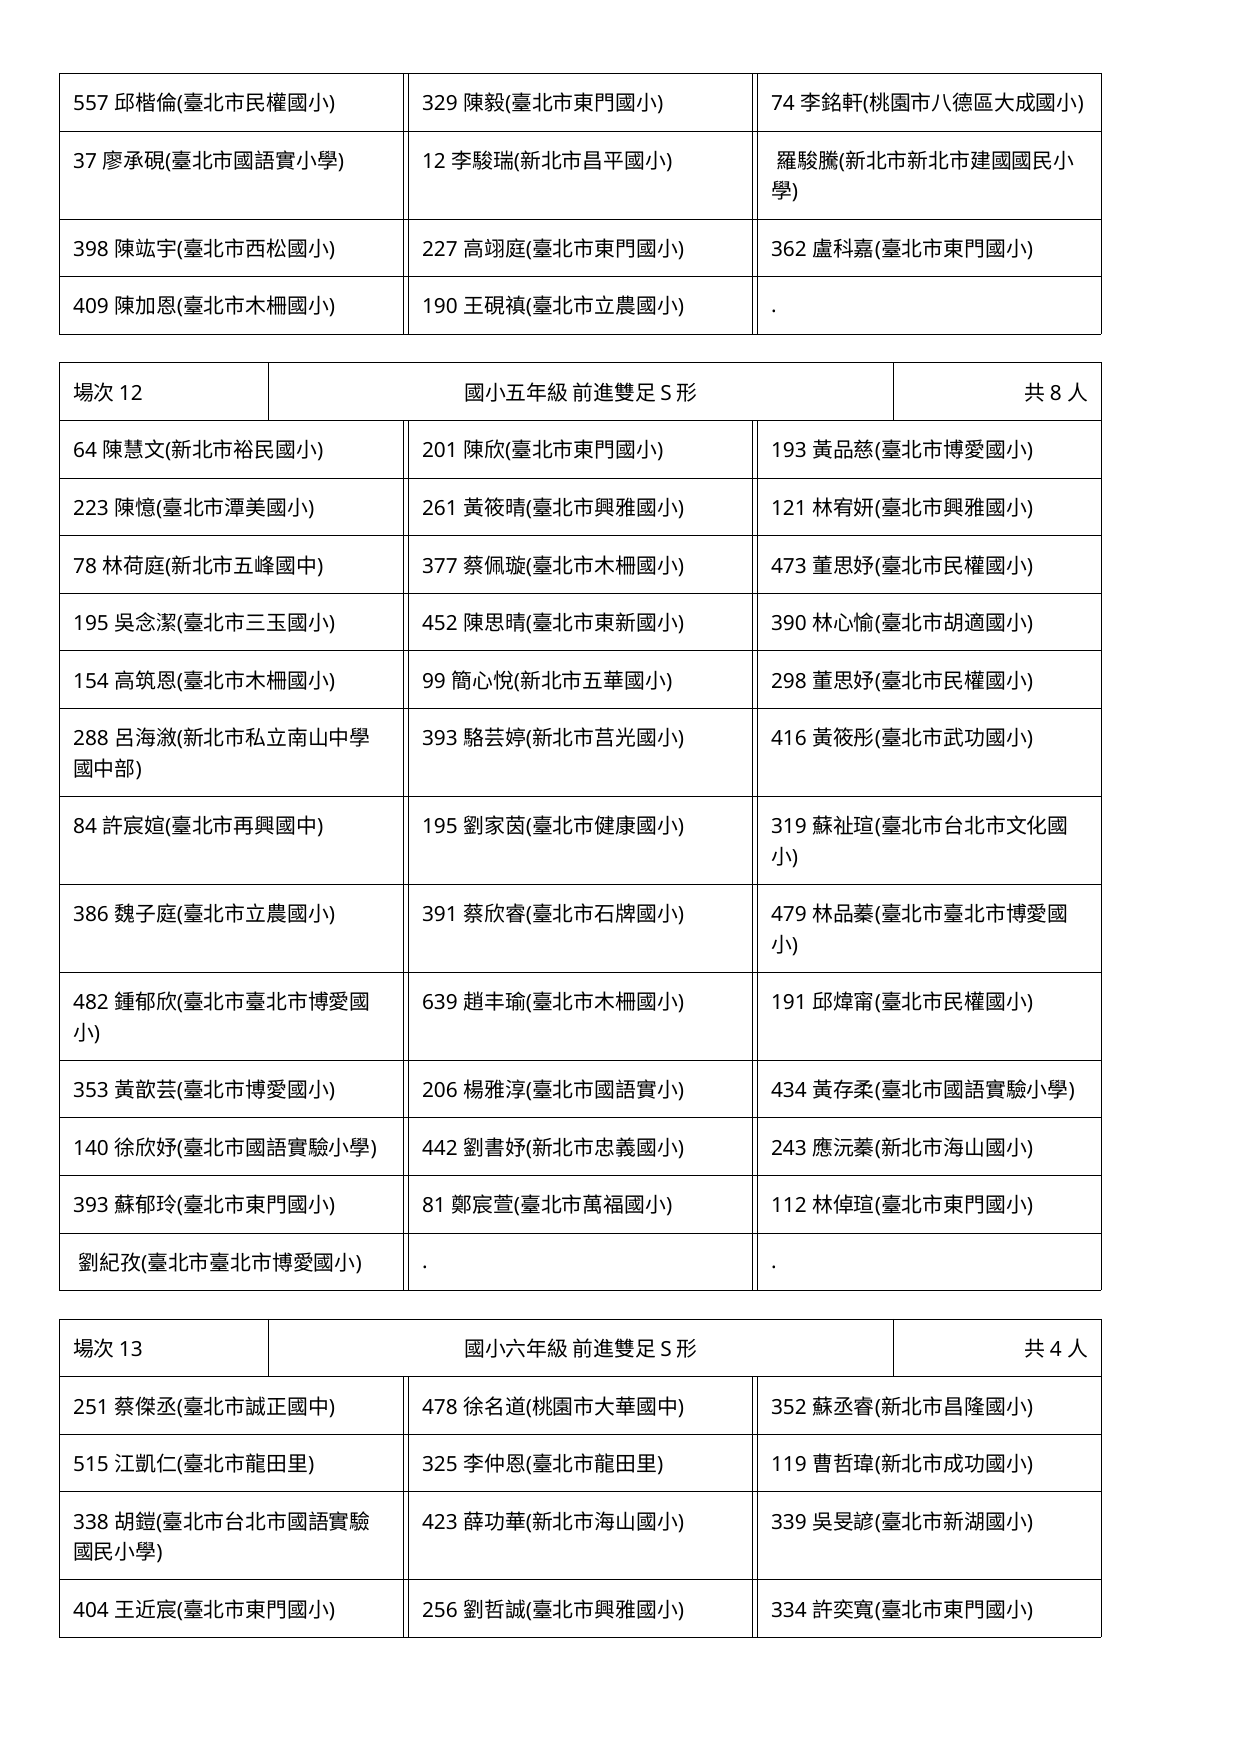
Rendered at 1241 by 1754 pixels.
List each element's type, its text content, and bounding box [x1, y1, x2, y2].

table_cell 227 高翊庭(臺北市東門國小) [409, 220, 752, 276]
table_cell 639 趙丰瑜(臺北市木柵國小) [409, 973, 752, 1059]
table_cell 353 黃歆芸(臺北市博愛國小) [60, 1061, 403, 1117]
table_cell 81 鄭宸萱(臺北市萬福國小) [409, 1176, 752, 1232]
table_cell 12 李駿瑞(新北市昌平國小) [409, 132, 752, 218]
table_cell 78 林荷庭(新北市五峰國中) [60, 536, 403, 593]
table_cell 329 陳毅(臺北市東門國小) [409, 74, 752, 131]
table_cell . [758, 277, 1101, 334]
table_cell 99 簡心悅(新北市五華國小) [409, 651, 752, 708]
table_cell 243 應沅蓁(新北市海山國小) [758, 1118, 1101, 1175]
table_cell 195 吳念潔(臺北市三玉國小) [60, 594, 403, 650]
table_cell 515 江凱仁(臺北市龍田里) [60, 1435, 403, 1491]
table_header 64 陳慧文(新北市裕民國小) [60, 421, 403, 477]
table_header 193 黃品慈(臺北市博愛國小) [758, 421, 1101, 477]
table_cell 398 陳竑宇(臺北市西松國小) [60, 220, 403, 276]
table_header 478 徐名道(桃園市大華國中) [409, 1377, 752, 1434]
table_cell 256 劉哲誠(臺北市興雅國小) [409, 1580, 752, 1637]
table_cell 羅駿騰(新北市新北市建國國民小學) [758, 132, 1101, 218]
table_cell 442 劉書妤(新北市忠義國小) [409, 1118, 752, 1175]
table_cell 452 陳思晴(臺北市東新國小) [409, 594, 752, 650]
table_cell 140 徐欣妤(臺北市國語實驗小學) [60, 1118, 403, 1175]
table_header 場次13 [60, 1320, 268, 1376]
table_cell 409 陳加恩(臺北市木柵國小) [60, 277, 403, 334]
table_cell 288 呂海漵(新北市私立南山中學國中部) [60, 709, 403, 796]
table_header 201 陳欣(臺北市東門國小) [409, 421, 752, 477]
table_cell . [758, 1234, 1101, 1290]
table_cell 377 蔡佩璇(臺北市木柵國小) [409, 536, 752, 593]
table_cell 423 薛功華(新北市海山國小) [409, 1492, 752, 1579]
table_cell 37 廖承硯(臺北市國語實小學) [60, 132, 403, 218]
table_cell 473 董思妤(臺北市民權國小) [758, 536, 1101, 593]
table_cell 334 許奕寬(臺北市東門國小) [758, 1580, 1101, 1637]
table_header 場次12 [60, 363, 268, 420]
table_header 共 4 人 [894, 1320, 1101, 1376]
table_cell 261 黃筱晴(臺北市興雅國小) [409, 479, 752, 535]
table_header 352 蘇丞睿(新北市昌隆國小) [758, 1377, 1101, 1434]
table_header 國小五年級 前進雙足S形 [269, 363, 893, 420]
table_header 共 8 人 [894, 363, 1101, 420]
table_cell 557 邱楷倫(臺北市民權國小) [60, 74, 403, 131]
table_cell 393 駱芸婷(新北市莒光國小) [409, 709, 752, 796]
table_cell . [409, 1234, 752, 1290]
table_cell 325 李仲恩(臺北市龍田里) [409, 1435, 752, 1491]
table_cell 劉紀孜(臺北市臺北市博愛國小) [60, 1234, 403, 1290]
table_cell 386 魏子庭(臺北市立農國小) [60, 885, 403, 972]
table_cell 195 劉家茵(臺北市健康國小) [409, 797, 752, 884]
table_cell 390 林心愉(臺北市胡適國小) [758, 594, 1101, 650]
table_cell 393 蘇郁玲(臺北市東門國小) [60, 1176, 403, 1232]
table_header 251 蔡傑丞(臺北市誠正國中) [60, 1377, 403, 1434]
table_cell 479 林品蓁(臺北市臺北市博愛國小) [758, 885, 1101, 972]
table_cell 206 楊雅淳(臺北市國語實小) [409, 1061, 752, 1117]
table_cell 121 林宥妍(臺北市興雅國小) [758, 479, 1101, 535]
table_cell 391 蔡欣睿(臺北市石牌國小) [409, 885, 752, 972]
table_cell 154 高筑恩(臺北市木柵國小) [60, 651, 403, 708]
table_cell 84 許宸媗(臺北市再興國中) [60, 797, 403, 884]
table_cell 434 黃存柔(臺北市國語實驗小學) [758, 1061, 1101, 1117]
table_cell 416 黃筱彤(臺北市武功國小) [758, 709, 1101, 796]
table_cell 119 曹哲瑋(新北市成功國小) [758, 1435, 1101, 1491]
table_cell 404 王近宸(臺北市東門國小) [60, 1580, 403, 1637]
table_cell 339 吳旻諺(臺北市新湖國小) [758, 1492, 1101, 1579]
table_cell 112 林倬瑄(臺北市東門國小) [758, 1176, 1101, 1232]
table_cell 191 邱煒甯(臺北市民權國小) [758, 973, 1101, 1059]
table_header 國小六年級 前進雙足S形 [269, 1320, 893, 1376]
table_cell 362 盧科嘉(臺北市東門國小) [758, 220, 1101, 276]
table_cell 482 鍾郁欣(臺北市臺北市博愛國小) [60, 973, 403, 1059]
table_cell 74 李銘軒(桃園市八德區大成國小) [758, 74, 1101, 131]
table_cell 190 王硯禛(臺北市立農國小) [409, 277, 752, 334]
table_cell 298 董思妤(臺北市民權國小) [758, 651, 1101, 708]
table_cell 223 陳憶(臺北市潭美國小) [60, 479, 403, 535]
table_cell 338 胡鎧(臺北市台北市國語實驗國民小學) [60, 1492, 403, 1579]
table_cell 319 蘇祉瑄(臺北市台北市文化國小) [758, 797, 1101, 884]
